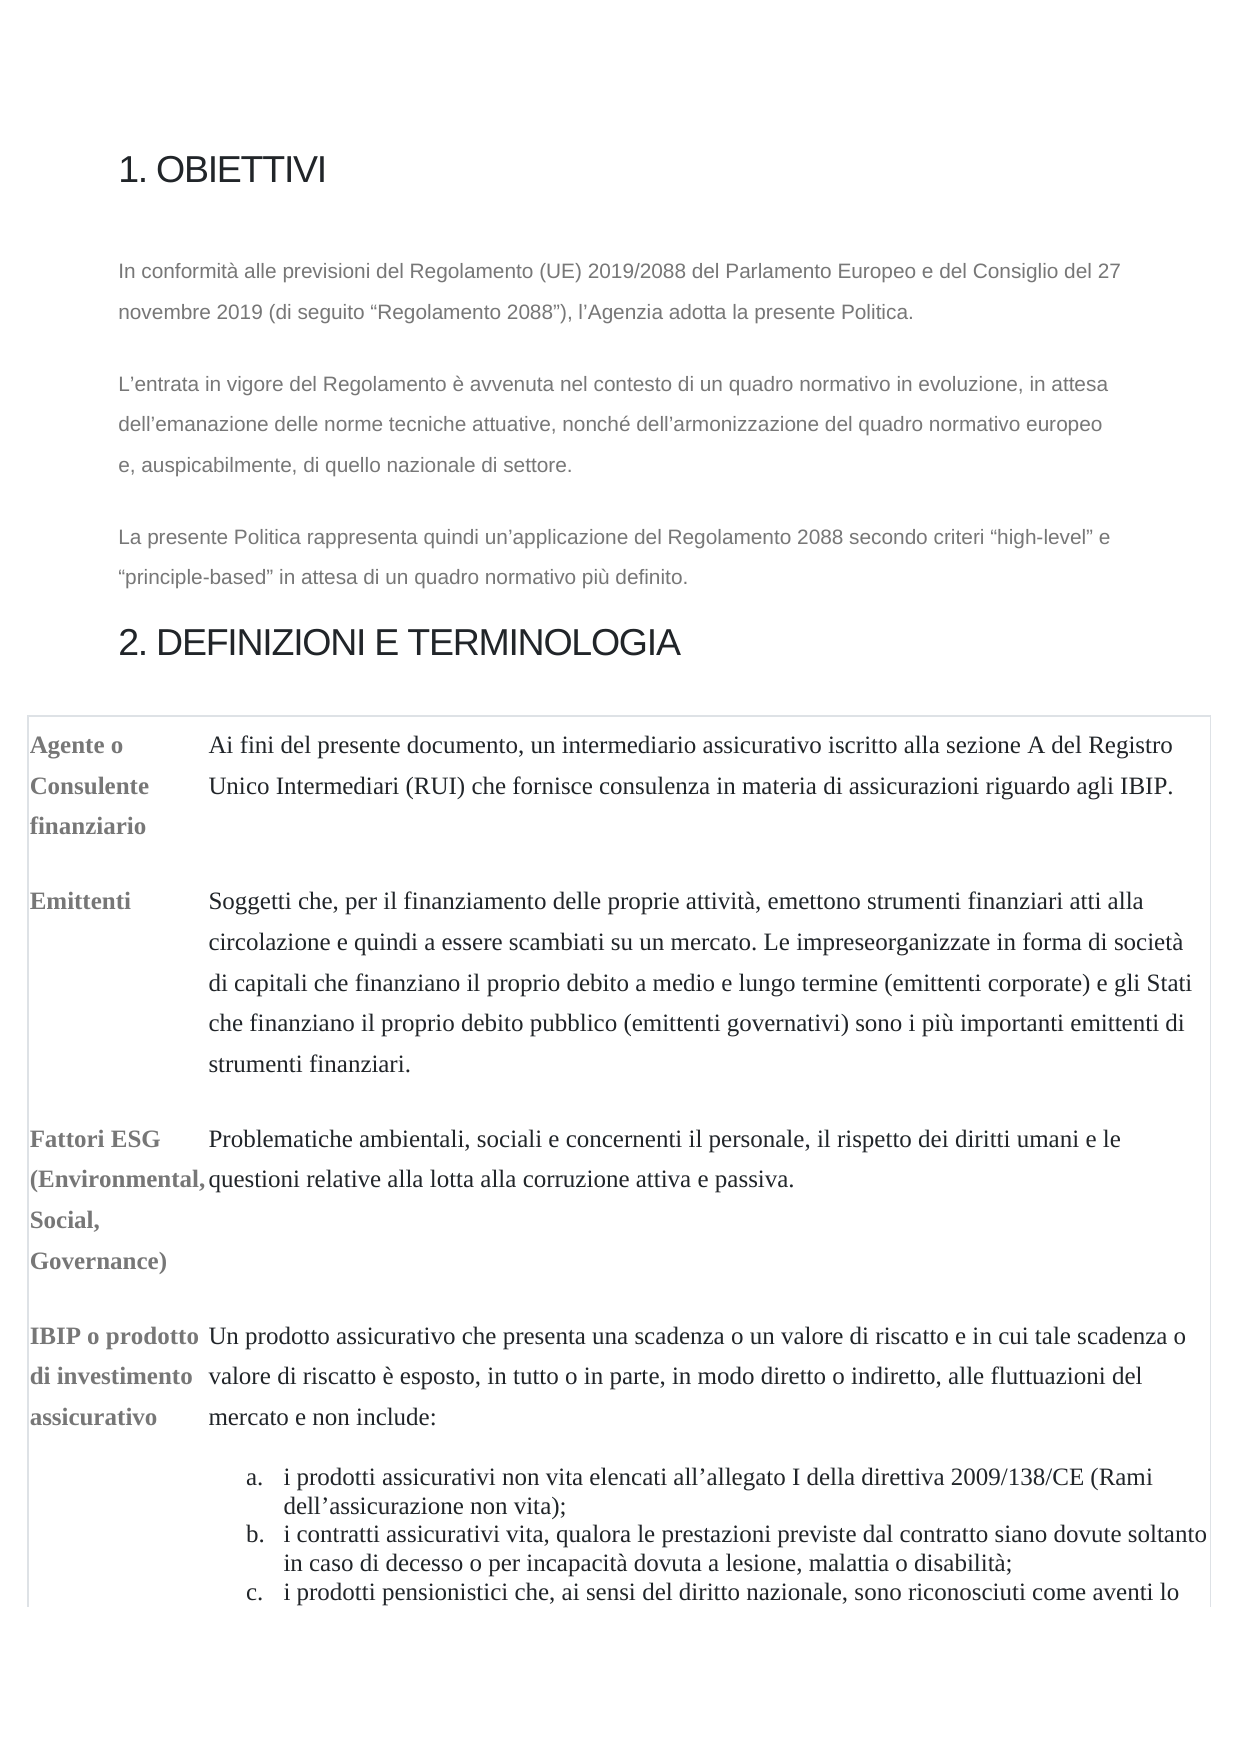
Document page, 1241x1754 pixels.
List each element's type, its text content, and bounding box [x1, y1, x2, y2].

table_header Ai fini del presente documento, un intermediario assicurativo iscritto alla sezione A del Registro Unico Intermediari (RUI) che fornisce consulenza in materia di assicurazioni riguardo agli IBIP. [207, 717, 1210, 873]
text 1. OBIETTIVI [118, 148, 1122, 191]
table_cell Emittenti [29, 873, 207, 1110]
table_header Agente o Consulente finanziario [29, 717, 207, 873]
table_cell Fattori ESG (Environmental, Social, Governance) [29, 1110, 207, 1307]
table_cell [29, 1307, 207, 1607]
table_cell Soggetti che, per il finanziamento delle proprie attività, emettono strumenti finanziari atti alla circolazione e quindi a essere scambiati su un mercato. Le impreseorganizzate in forma di società di capitali che finanziano il proprio debito a medio e lungo termine (emittenti corporate) e gli Stati che finanziano il proprio debito pubblico (emittenti governativi) sono i più importanti emittenti di strumenti finanziari. [207, 873, 1210, 1110]
text In conformità alle previsioni del Regolamento (UE) 2019/2088 del Parlamento Europeo e del Consiglio del 27 novembre 2019 (di seguito “Regolamento 2088”), l’Agenzia adotta la presente Politica. [118, 242, 1122, 323]
text L’entrata in vigore del Regolamento è avvenuta nel contesto di un quadro normativo in evoluzione, in attesa dell’emanazione delle norme tecniche attuative, nonché dell’armonizzazione del quadro normativo europeo e, auspicabilmente, di quello nazionale di settore. [118, 355, 1122, 477]
text La presente Politica rappresenta quindi un’applicazione del Regolamento 2088 secondo criteri “high-level” e “principle-based” in attesa di un quadro normativo più definito. [118, 508, 1122, 589]
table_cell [207, 1307, 1210, 1607]
table_cell Problematiche ambientali, sociali e concernenti il personale, il rispetto dei diritti umani e le questioni relative alla lotta alla corruzione attiva e passiva. [207, 1110, 1210, 1307]
text 2. DEFINIZIONI E TERMINOLOGIA [118, 620, 1122, 663]
